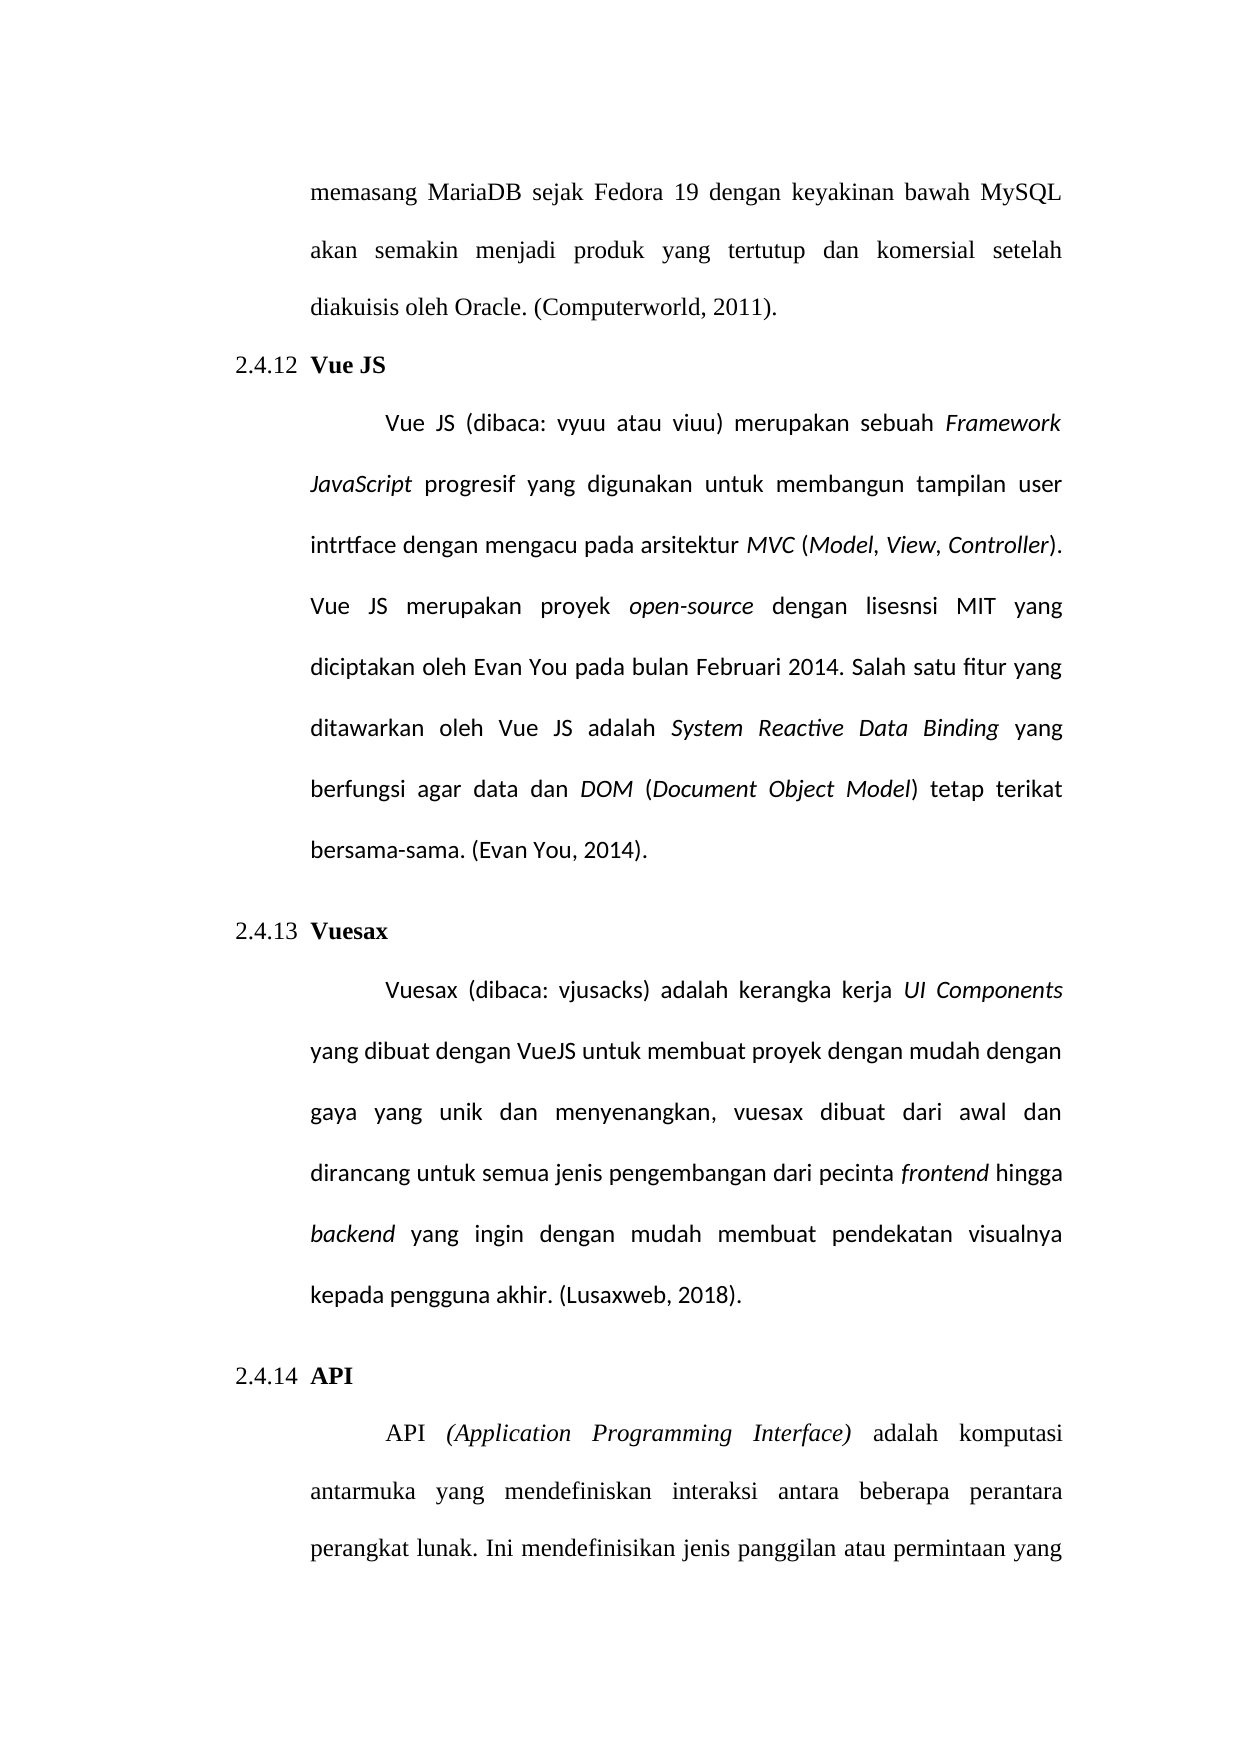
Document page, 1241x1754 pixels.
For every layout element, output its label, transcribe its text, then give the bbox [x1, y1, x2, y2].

list API [235, 1361, 1063, 1390]
text Vuesax (dibaca: vjusacks) adalah kerangka kerja UI Components yang dibuat dengan VueJS untuk membuat proyek dengan mudah dengan gaya yang unik dan menyenangkan, vuesax dibuat dari awal dan dirancang untuk semua jenis pengembangan dari pecinta frontend hingga backend yang ingin dengan mudah membuat pendekatan visualnya kepada pengguna akhir. (Lusaxweb, 2018). [310, 974, 1063, 1309]
list Vuesax [235, 916, 1063, 945]
list Vue JS [235, 350, 1063, 378]
text Vue JS (dibaca: vyuu atau viuu) merupakan sebuah Framework JavaScript progresif yang digunakan untuk membangun tampilan user intrtface dengan mengacu pada arsitektur MVC (Model, View, Controller). Vue JS merupakan proyek open-source dengan lisesnsi MIT yang diciptakan oleh Evan You pada bulan Februari 2014. Salah satu fitur yang ditawarkan oleh Vue JS adalah System Reactive Data Binding yang berfungsi agar data dan DOM (Document Object Model) tetap terikat bersama-sama. (Evan You, 2014). [310, 407, 1063, 865]
